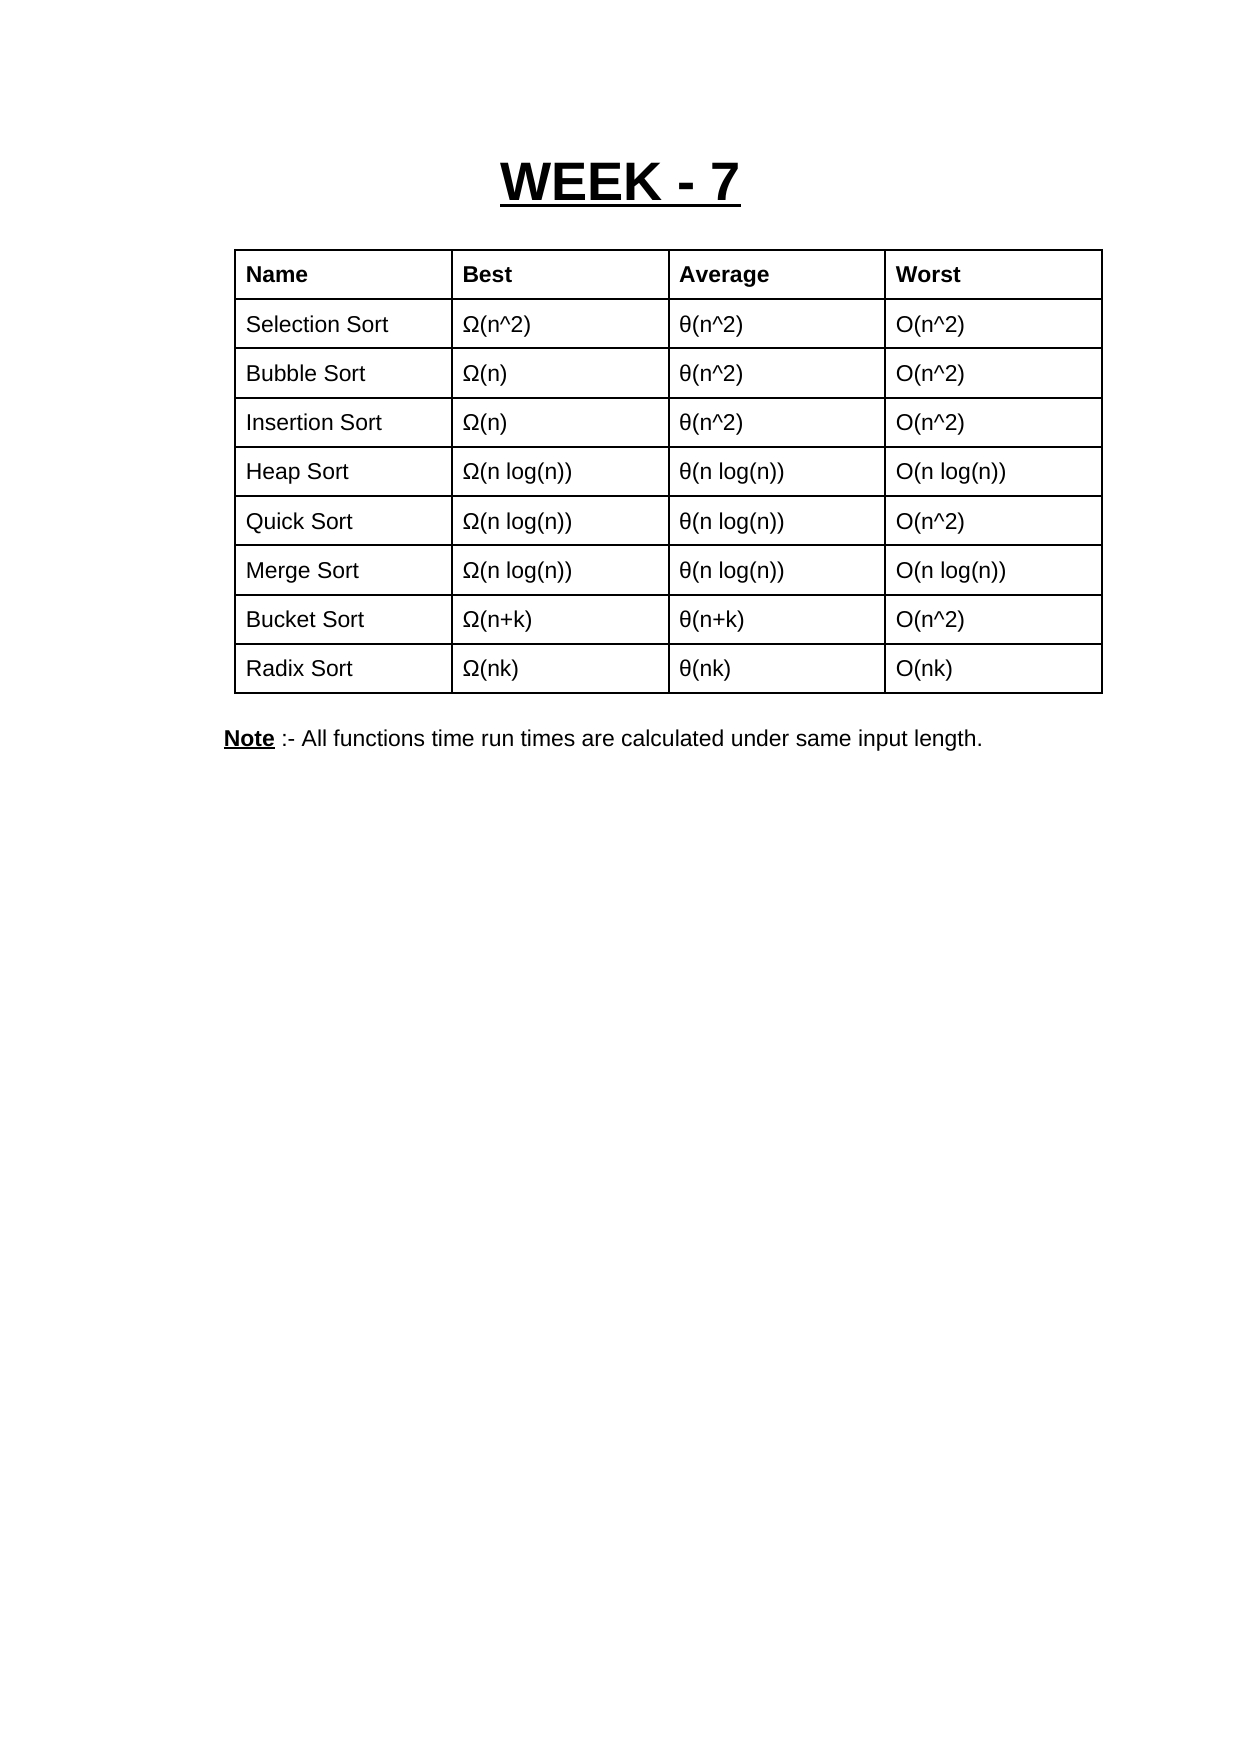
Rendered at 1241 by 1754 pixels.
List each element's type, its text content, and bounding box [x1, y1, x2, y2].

table_cell Quick Sort [236, 497, 451, 544]
table_cell O(n log(n)) [886, 448, 1101, 495]
table_cell θ(n log(n)) [670, 497, 884, 544]
table_header Best [453, 251, 668, 298]
table_cell θ(n log(n)) [670, 546, 884, 594]
table_cell Bubble Sort [236, 349, 451, 397]
table_cell Radix Sort [236, 645, 451, 692]
table_cell Ω(n log(n)) [453, 497, 668, 544]
table_cell Ω(nk) [453, 645, 668, 692]
table_cell θ(n log(n)) [670, 448, 884, 495]
table_cell O(n log(n)) [886, 546, 1101, 594]
table_cell θ(n+k) [670, 596, 884, 643]
table_cell O(n^2) [886, 300, 1101, 347]
table_cell Bucket Sort [236, 596, 451, 643]
table_cell Ω(n) [453, 399, 668, 446]
table_cell Ω(n+k) [453, 596, 668, 643]
table_header Worst [886, 251, 1101, 298]
table_cell Insertion Sort [236, 399, 451, 446]
table_cell θ(nk) [670, 645, 884, 692]
table_cell Ω(n log(n)) [453, 448, 668, 495]
table_cell Merge Sort [236, 546, 451, 594]
title WEEK - 7 [150, 150, 1090, 212]
table_header Average [670, 251, 884, 298]
table_cell θ(n^2) [670, 349, 884, 397]
table_cell Ω(n) [453, 349, 668, 397]
table_cell θ(n^2) [670, 300, 884, 347]
table_cell O(n^2) [886, 497, 1101, 544]
table_cell θ(n^2) [670, 399, 884, 446]
table_cell O(n^2) [886, 596, 1101, 643]
table_cell Ω(n^2) [453, 300, 668, 347]
table_cell Ω(n log(n)) [453, 546, 668, 594]
table_header Name [236, 251, 451, 298]
table_cell Selection Sort [236, 300, 451, 347]
table_cell O(nk) [886, 645, 1101, 692]
table_cell Heap Sort [236, 448, 451, 495]
table_cell O(n^2) [886, 349, 1101, 397]
table_cell O(n^2) [886, 399, 1101, 446]
text Note :- All functions time run times are calculated under same input length. [224, 724, 1090, 751]
